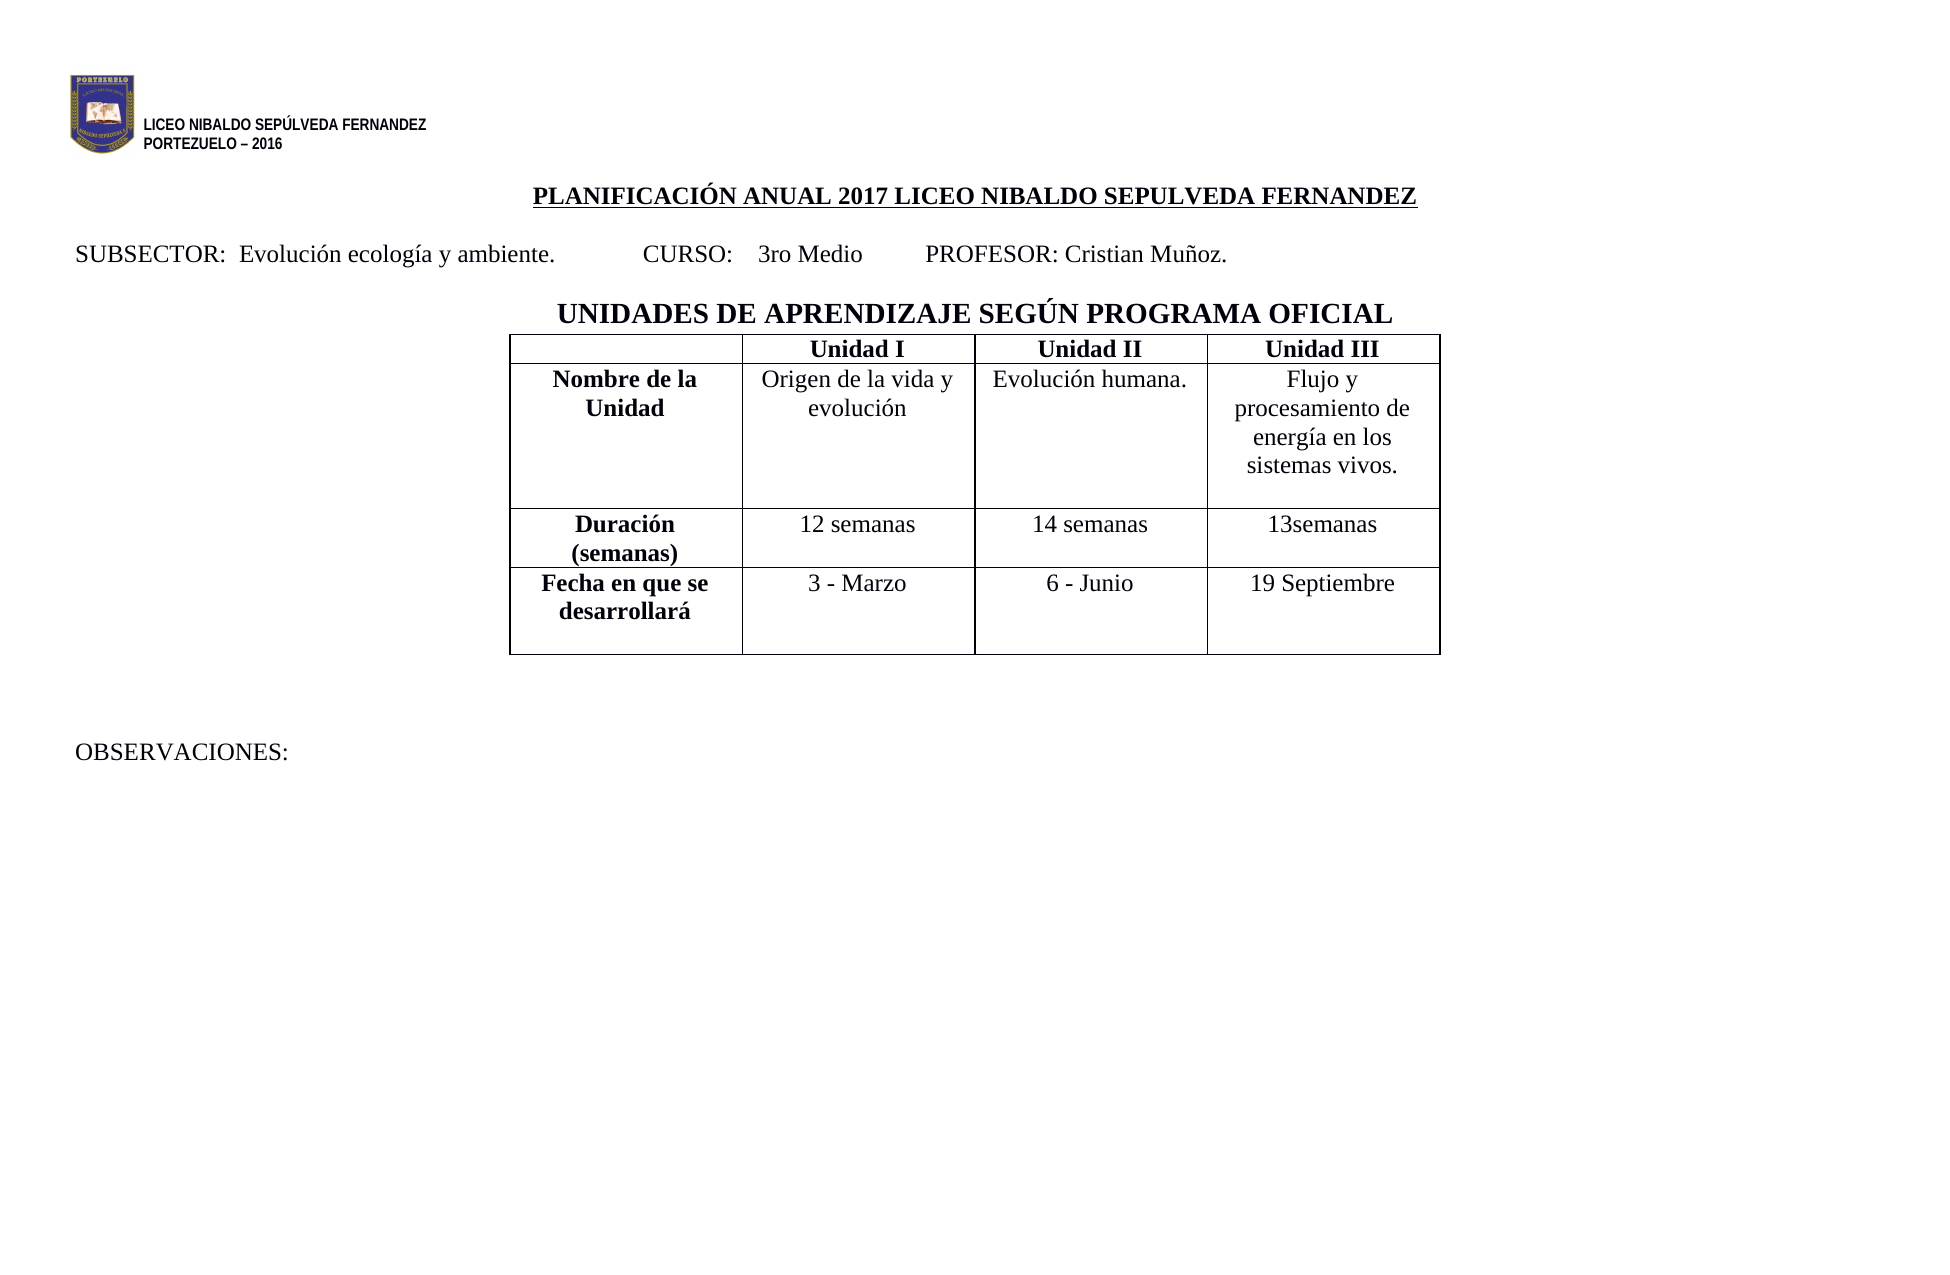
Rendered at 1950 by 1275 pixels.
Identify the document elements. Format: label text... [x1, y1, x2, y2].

text OBSERVACIONES: [75, 737, 1875, 766]
text UNIDADES DE APRENDIZAJE SEGÚN PROGRAMA OFICIAL [75, 297, 1875, 330]
text PLANIFICACIÓN ANUAL 2017 LICEO NIBALDO SEPULVEDA FERNANDEZ [75, 182, 1875, 210]
text SUBSECTOR: Evolución ecología y ambiente. CURSO: 3ro Medio PROFESOR: Cristian Muñoz. [75, 239, 1875, 268]
picture [66, 70, 141, 155]
